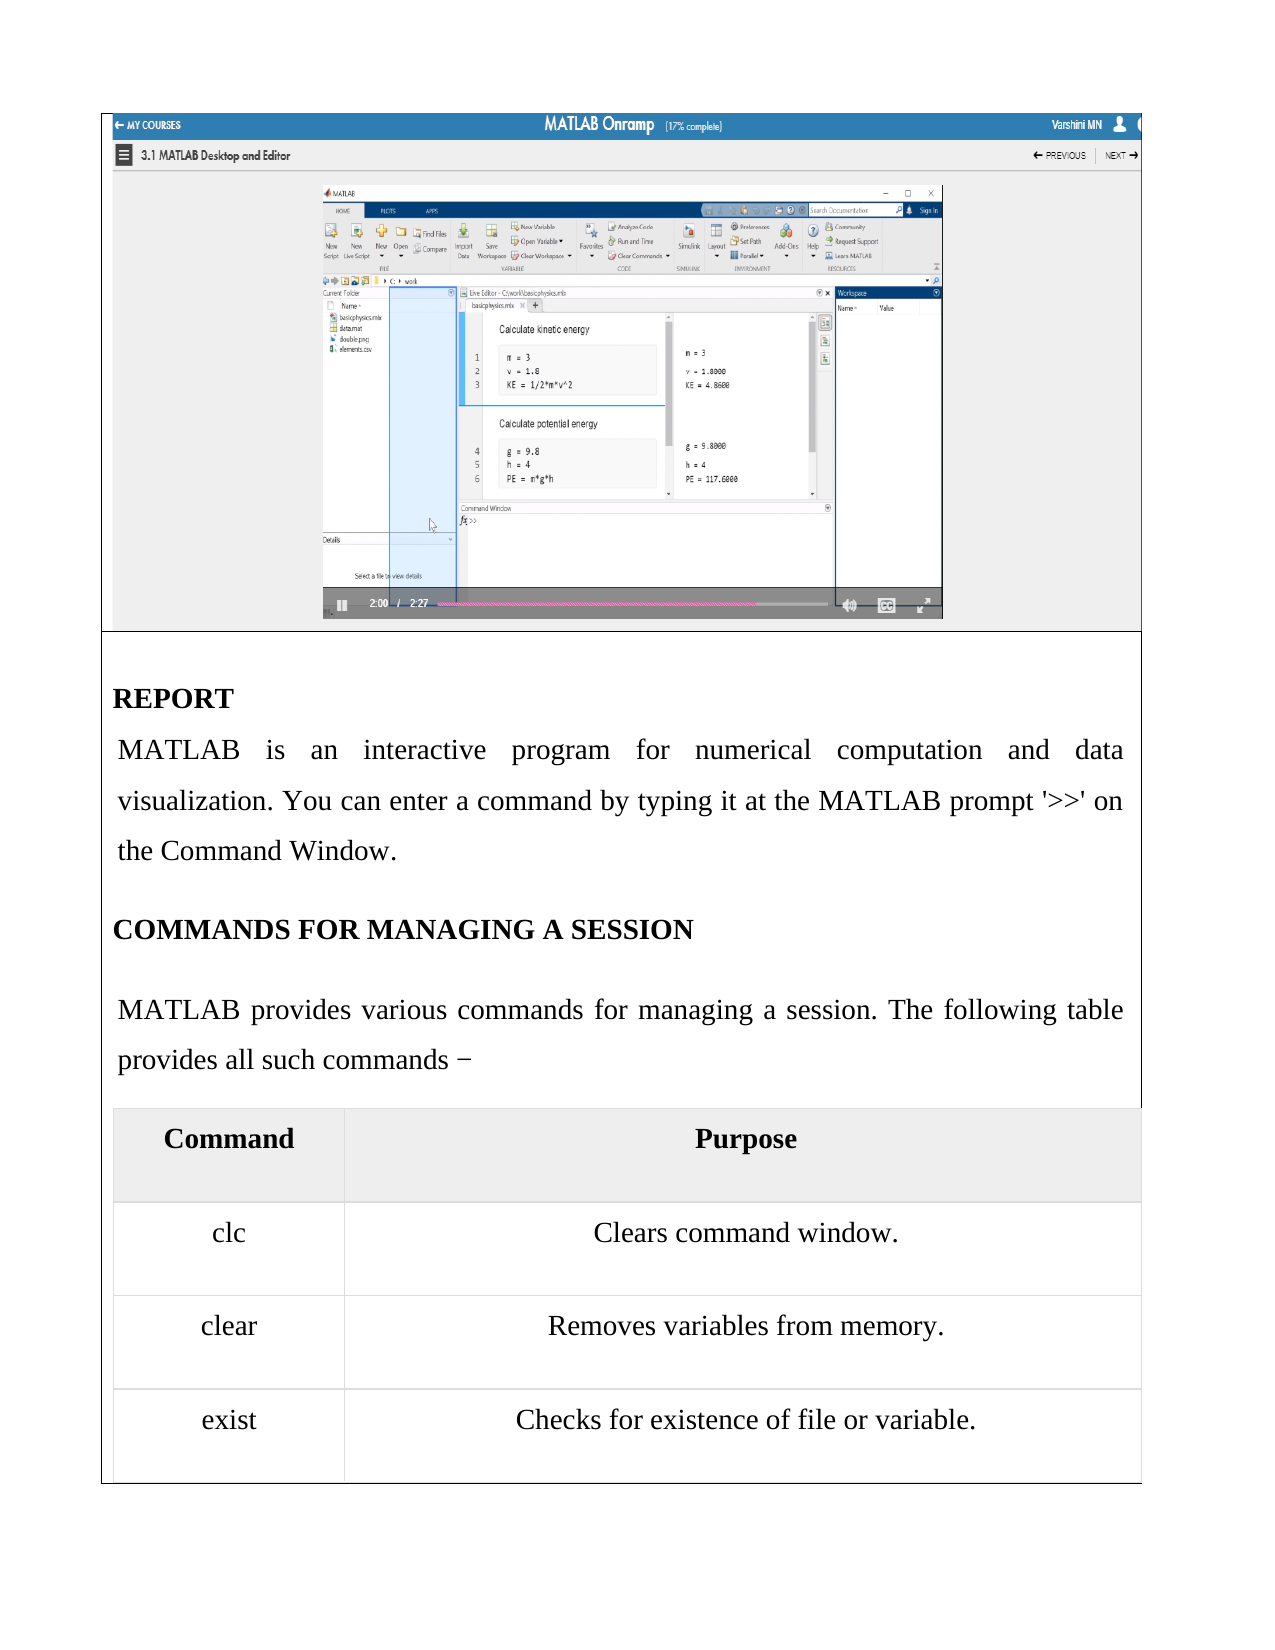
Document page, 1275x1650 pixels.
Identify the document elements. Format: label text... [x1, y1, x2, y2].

picture [112, 113, 1142, 631]
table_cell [102, 632, 1141, 1483]
